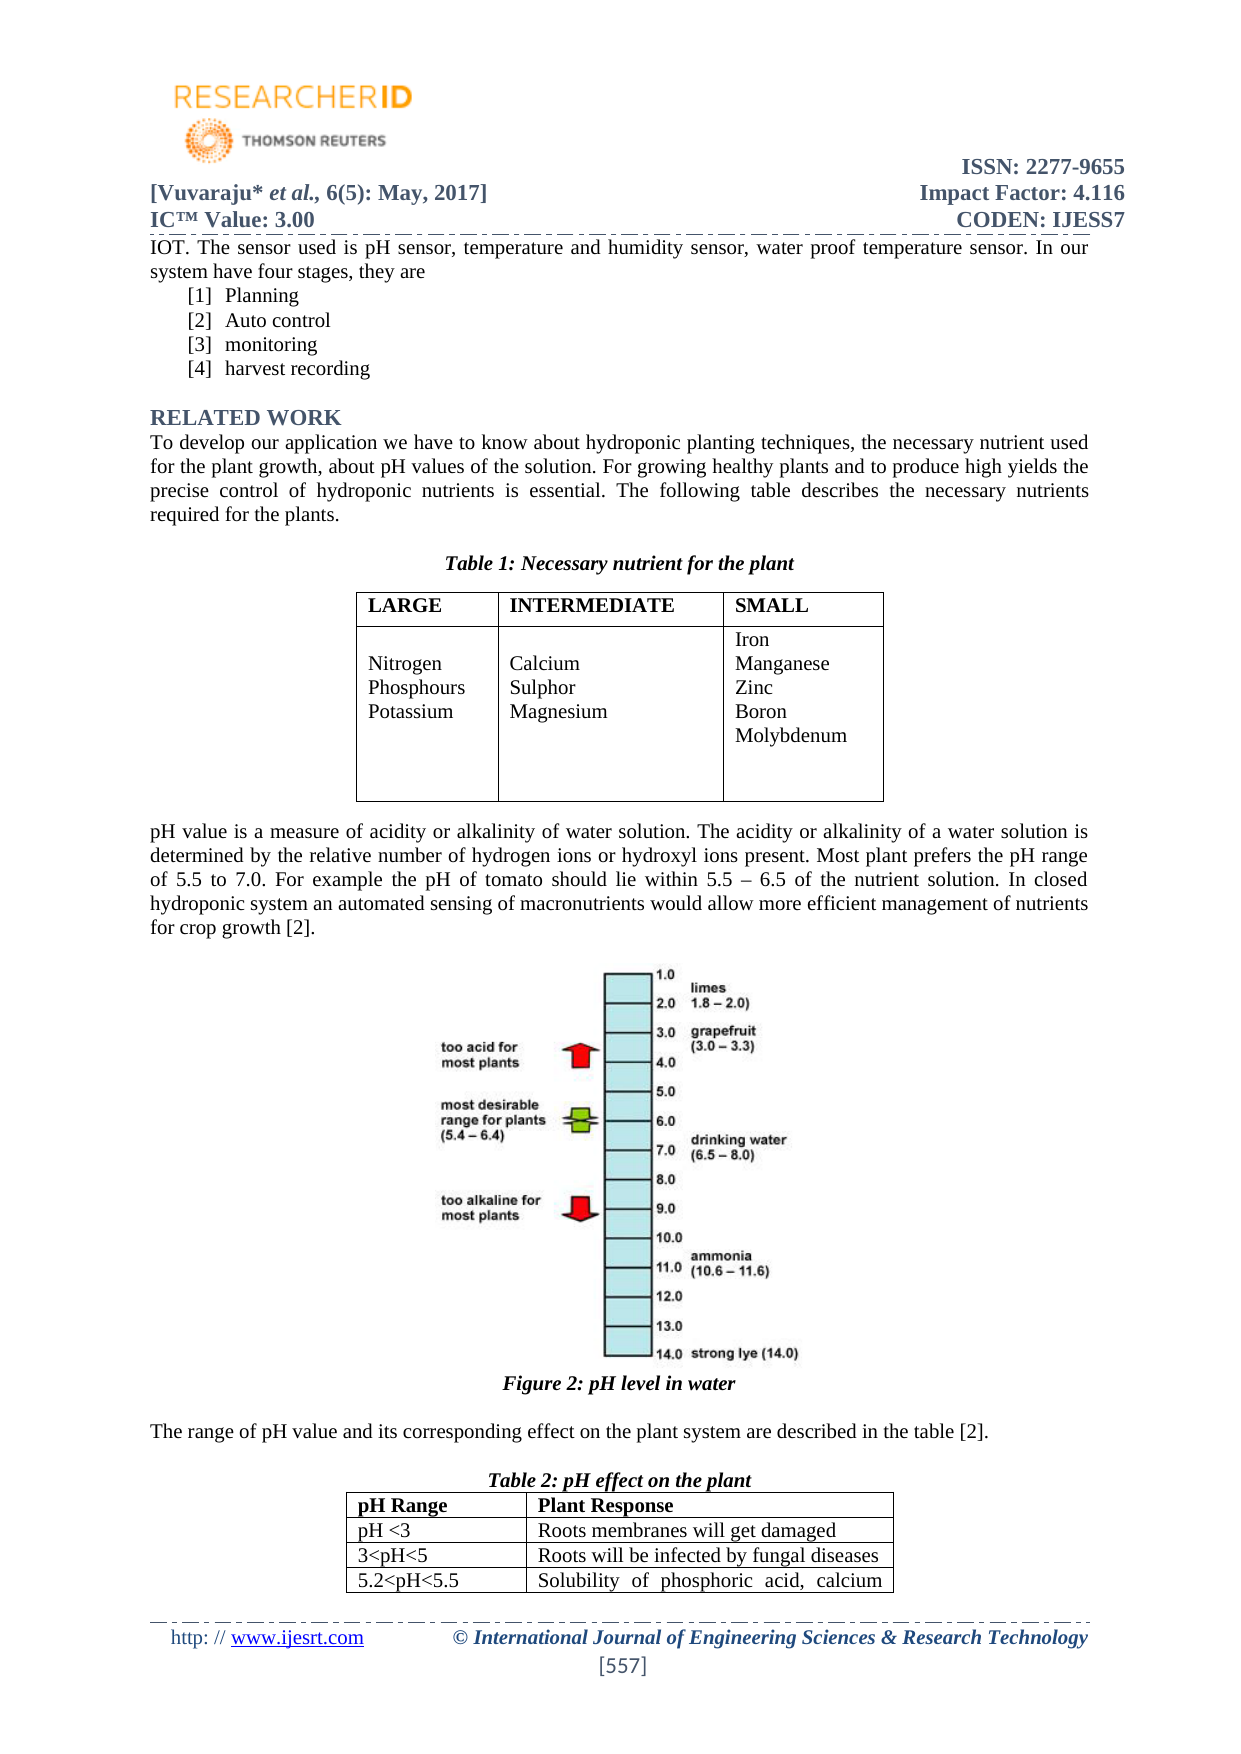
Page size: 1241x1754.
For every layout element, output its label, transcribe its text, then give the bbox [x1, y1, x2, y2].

list harvest recording [187, 356, 1090, 380]
text pH value is a measure of acidity or alkalinity of water solution. The acidity or alkalinity of a water solution is determined by the relative number of hydrogen ions or hydroxyl ions present. Most plant prefers the pH range of 5.5 to 7.0. For example the pH of tomato should lie within 5.5 – 6.5 of the nutrient solution. In closed hydroponic system an automated sensing of macronutrients would allow more efficient management of nutrients for crop growth [2]. [150, 819, 1090, 939]
text The range of pH value and its corresponding effect on the plant system are described in the table [2]. [150, 1419, 1090, 1443]
table_header Plant Response [527, 1493, 893, 1517]
table_cell Solubility of phosphoric acid, calcium and magnesium will drop [527, 1568, 893, 1592]
table_header LARGE [357, 593, 498, 626]
table_header pH Range [347, 1493, 526, 1517]
text I [150, 574, 1090, 598]
table_cell Iron Manganese Zinc Boron Molybdenum [724, 627, 883, 801]
table_cell 3<pH<5 [347, 1543, 526, 1567]
table_cell Nitrogen Phosphours Potassium [357, 627, 498, 801]
text To develop our application we have to know about hydroponic planting techniques, the necessary nutrient used for the plant growth, about pH values of the solution. For growing healthy plants and to produce high yields the precise control of hydroponic nutrients is essential. The following table describes the necessary nutrients required for the plants. [150, 430, 1090, 526]
text Table 1: Necessary nutrient for the plant [150, 550, 1090, 574]
list Planning [187, 283, 1090, 307]
picture [150, 75, 447, 175]
table_cell Roots membranes will get damaged [527, 1518, 893, 1542]
text Figure 2: pH level in water [150, 1371, 1090, 1395]
text Table 2: pH effect on the plant [150, 1467, 1090, 1492]
table_cell 5.2<pH<5.5 [347, 1568, 526, 1592]
list monitoring [187, 332, 1090, 356]
table_cell Calcium Sulphor Magnesium [499, 627, 723, 801]
table_cell pH <3 [347, 1518, 526, 1542]
table_header INTERMEDIATE [499, 593, 723, 626]
table_header SMALL [724, 593, 883, 626]
subtitle RELATED WORK [150, 404, 1090, 430]
list Auto control [187, 307, 1090, 332]
table_cell Roots will be infected by fungal diseases [527, 1543, 893, 1567]
